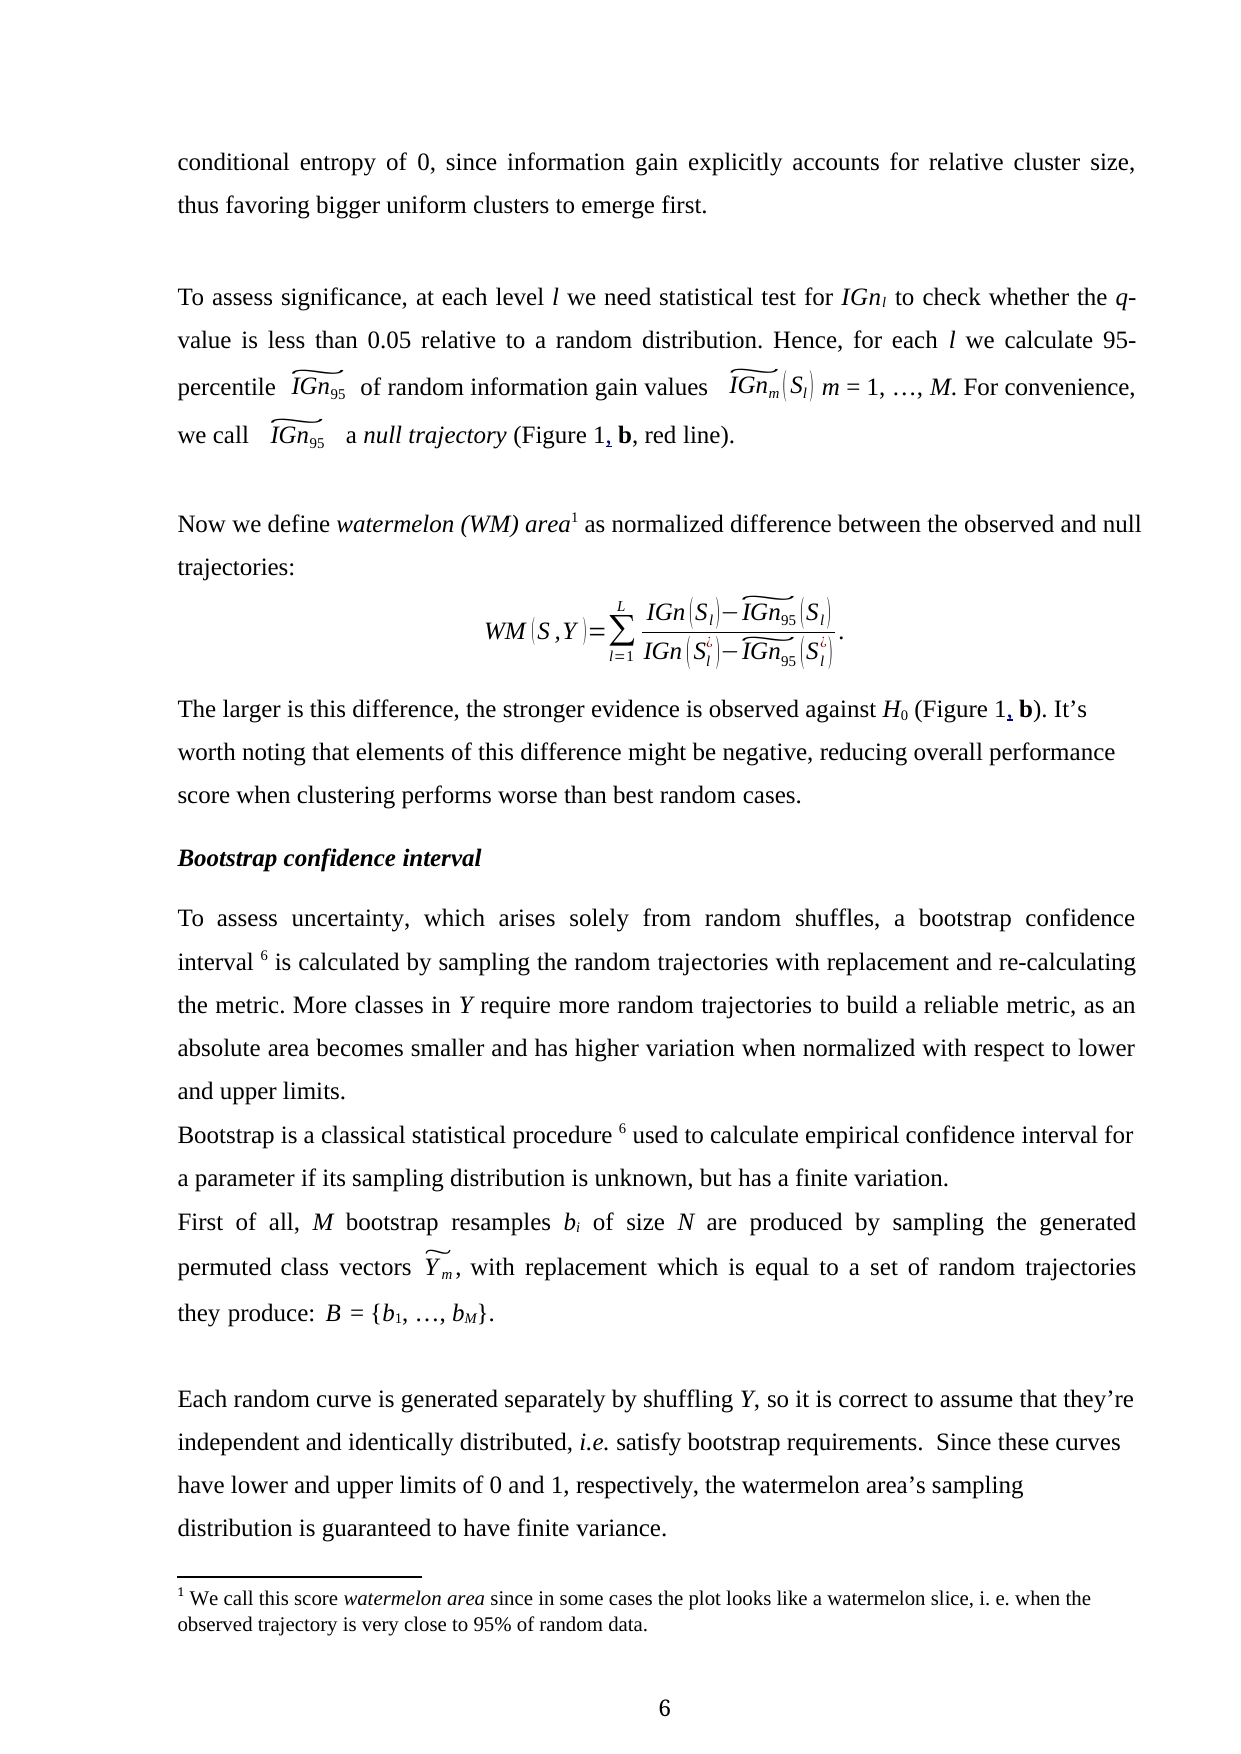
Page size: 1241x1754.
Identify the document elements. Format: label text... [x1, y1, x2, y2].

text Now we define watermelon (WM) area as normalized difference between the observed and null trajectories: [177, 509, 1152, 581]
text Bootstrap is a classical statistical procedure 6 used to calculate empirical confidence interval for a parameter if its sampling distribution is unknown, but has a finite variation. [177, 1120, 1136, 1192]
text To assess uncertainty, which arises solely from random shuffles, a bootstrap confidence interval 6 is calculated by sampling the random trajectories with replacement and re-calculating the metric. More classes in Y require more random trajectories to build a reliable metric, as an absolute area becomes smaller and has higher variation when normalized with respect to lower and upper limits. [177, 903, 1137, 1105]
text The larger is this difference, the stronger evidence is observed against H0 (Figure 1, b). It’s worth noting that elements of this difference might be negative, reducing overall performance score when clustering performs worse than best random cases. [177, 694, 1136, 809]
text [177, 147, 1136, 218]
text To assess significance, at each level l we need statistical test for IGnl to check whether the q-value is less than 0.05 relative to a random distribution. Hence, for each l we calculate 95-percentile of random information gain values m = 1, …, M. For convenience, we call a null trajectory (Figure 1, b, red line). [177, 282, 1136, 452]
text Each random curve is generated separately by shuffling Y, so it is correct to assume that they’re independent and identically distributed, i.e. satisfy bootstrap requirements. Since these curves have lower and upper limits of 0 and 1, respectively, the watermelon area’s sampling distribution is guaranteed to have finite variance. [177, 1384, 1136, 1542]
text First of all, M bootstrap resamples bi of size N are produced by sampling the generated permuted class vectors , with replacement which is equal to a set of random trajectories they produce: B = {b1, …, bM}. [177, 1207, 1136, 1326]
text Bootstrap confidence interval [177, 843, 1152, 872]
